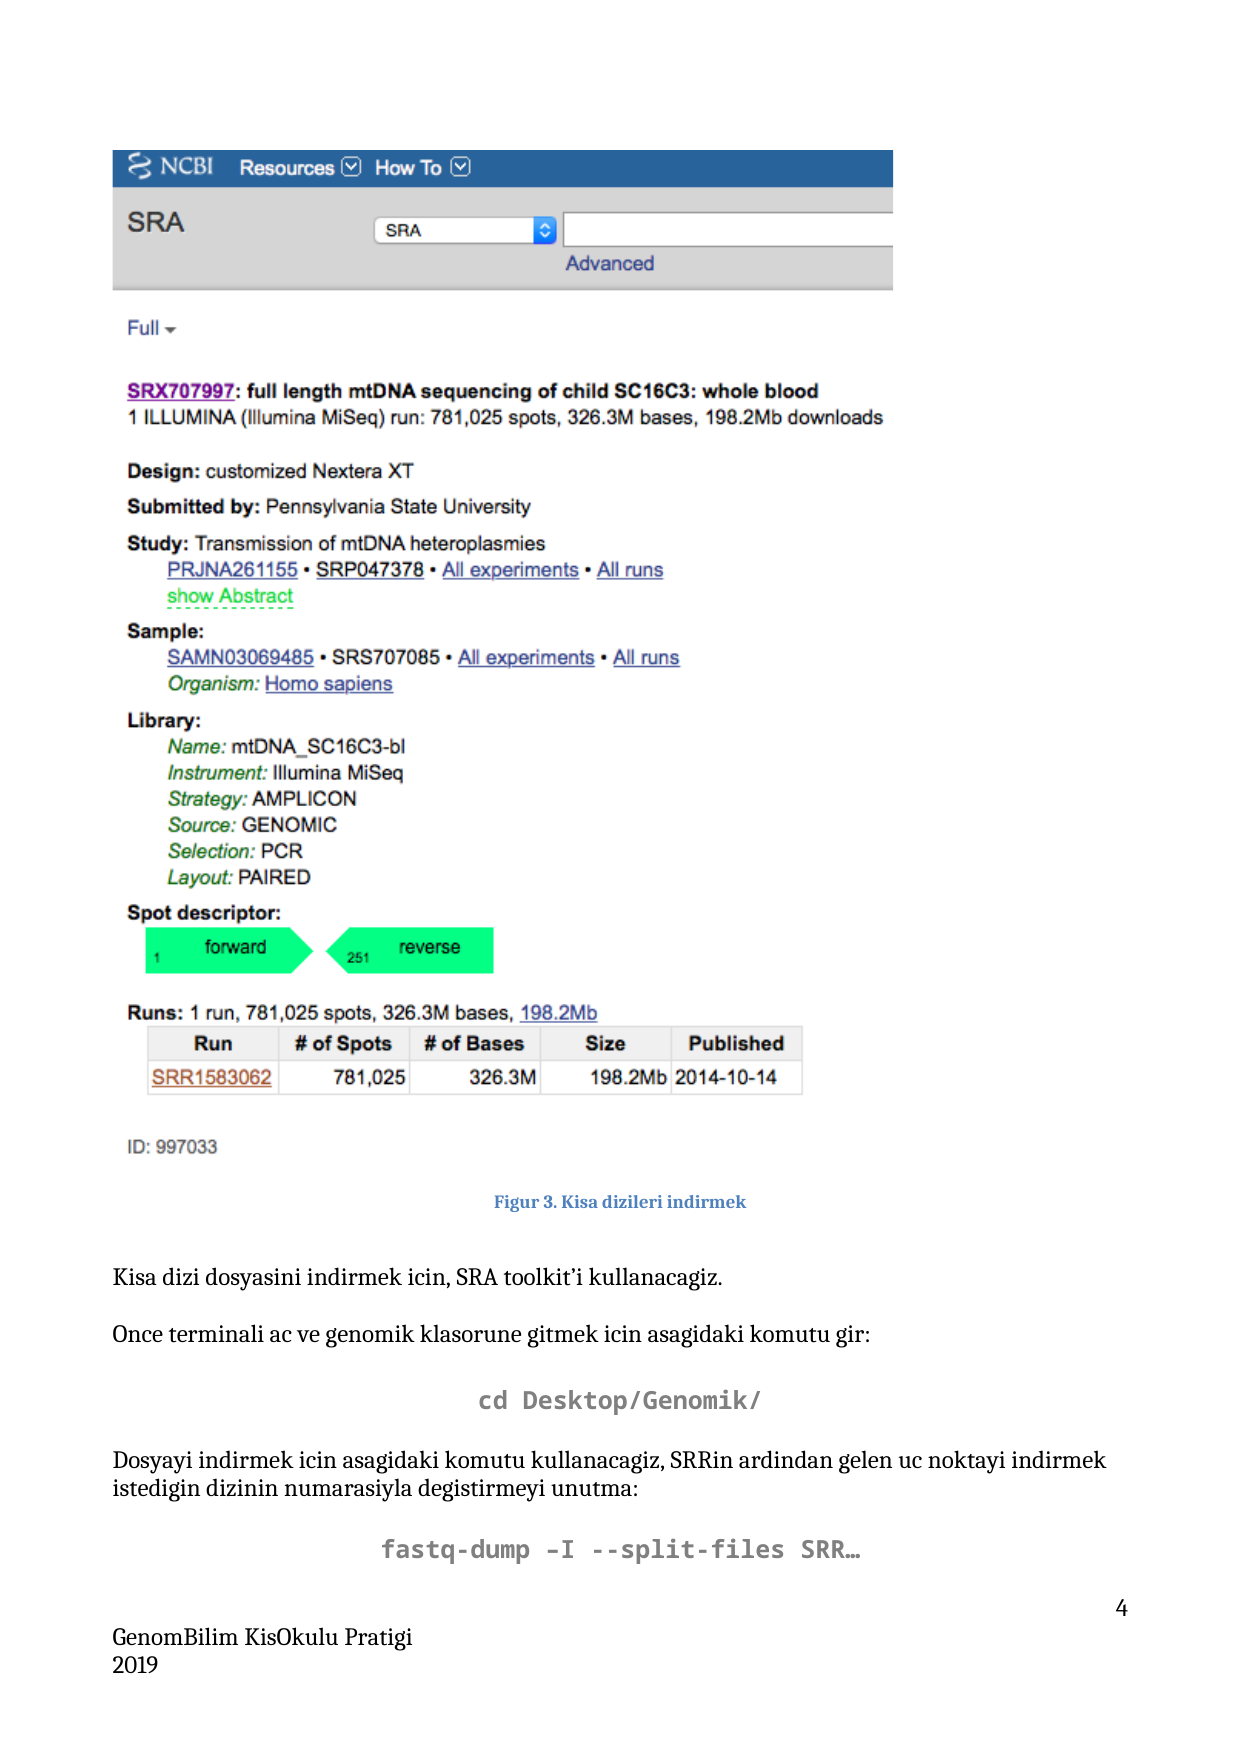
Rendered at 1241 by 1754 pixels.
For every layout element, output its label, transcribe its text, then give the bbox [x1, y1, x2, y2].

picture [112, 150, 894, 1163]
text Once terminali ac ve genomik klasorune gitmek icin asagidaki komutu gir: [112, 1320, 1128, 1349]
text cd Desktop/Genomik/ [112, 1383, 1128, 1417]
text Kisa dizi dosyasini indirmek icin, SRA toolkit’i kullanacagiz. [112, 1262, 1128, 1291]
text Dosyayi indirmek icin asagidaki komutu kullanacagiz, SRRin ardindan gelen uc noktayi indirmek istedigin dizinin numarasiyla degistirmeyi unutma: [112, 1446, 1128, 1503]
text fastq-dump –I --split-files SRR… [112, 1532, 1128, 1566]
